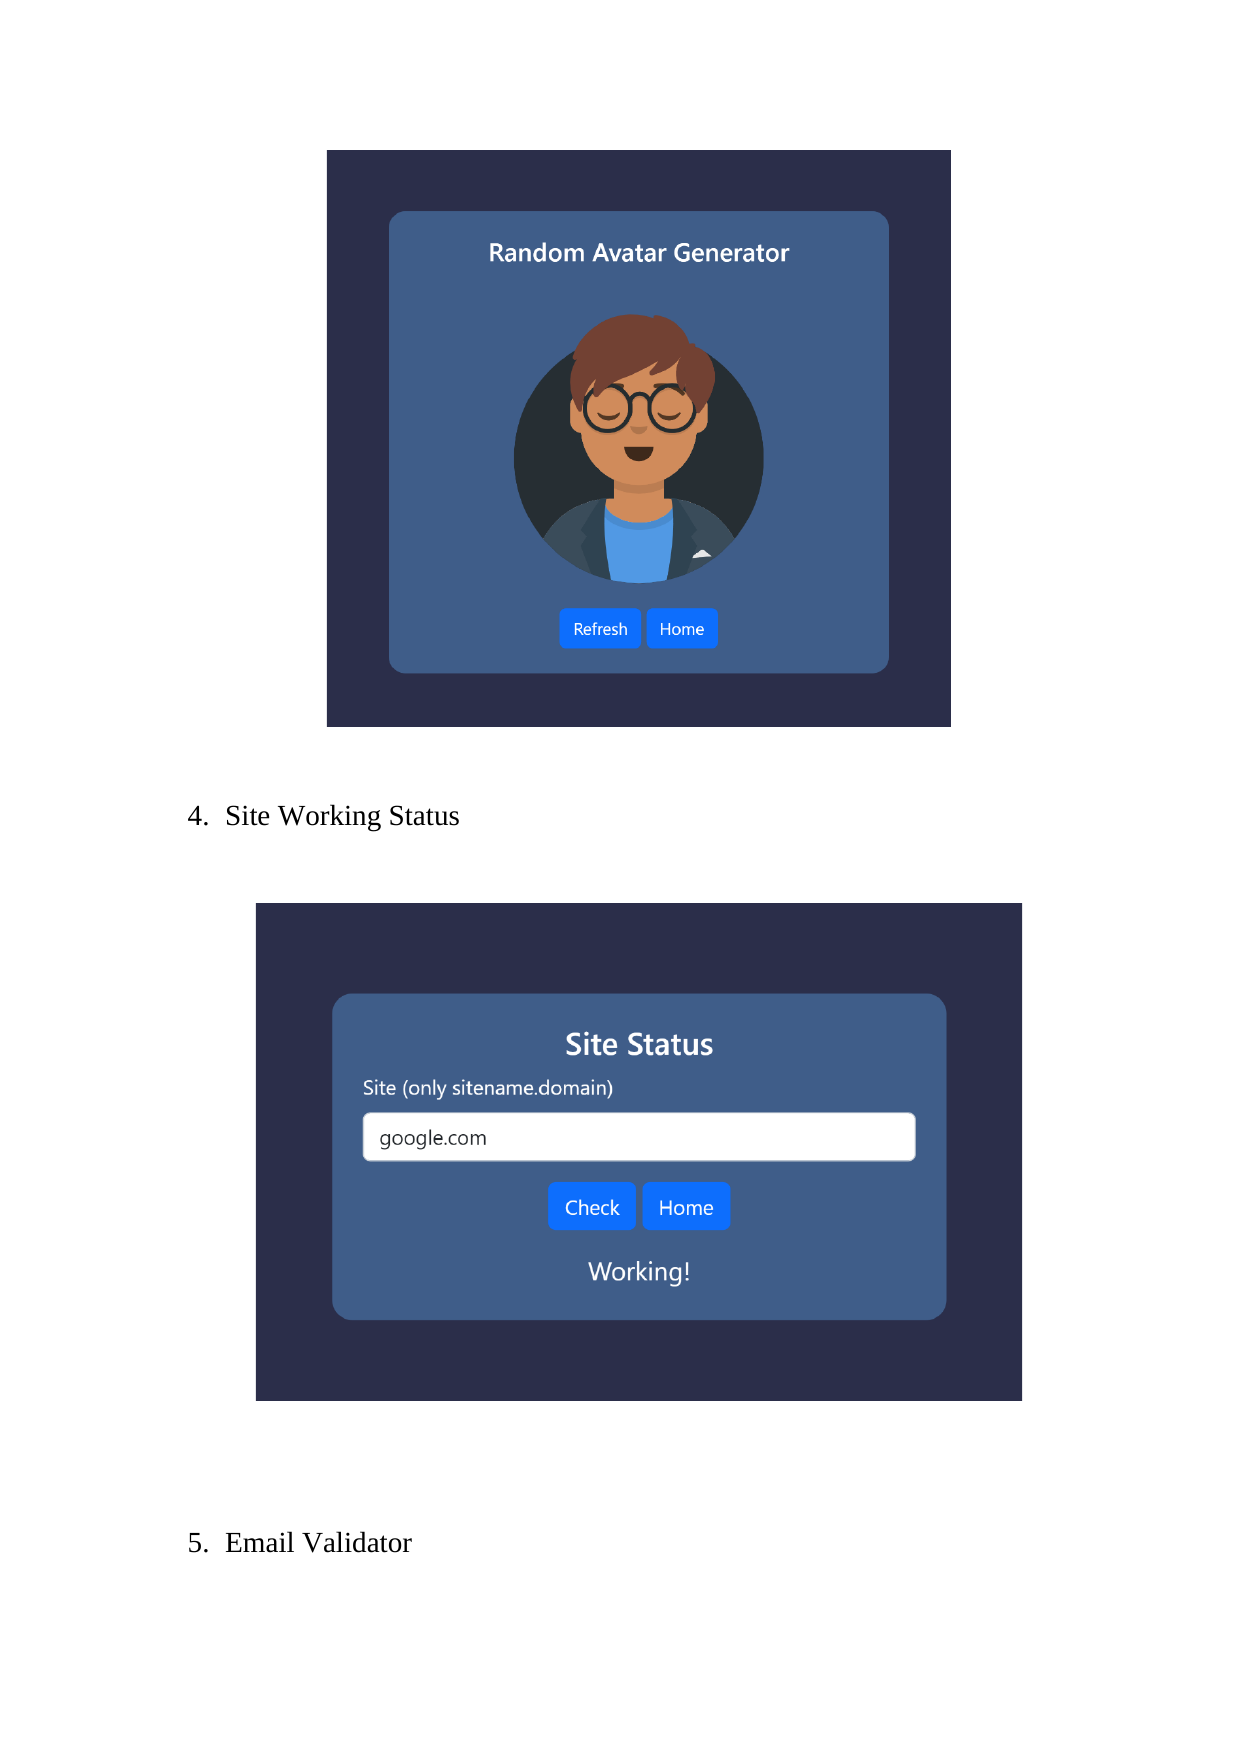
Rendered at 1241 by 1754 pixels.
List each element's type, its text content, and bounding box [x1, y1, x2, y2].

picture [255, 903, 1023, 1401]
picture [326, 150, 951, 727]
list Site Working Status [187, 798, 1090, 832]
list Email Validator [187, 1525, 1090, 1559]
